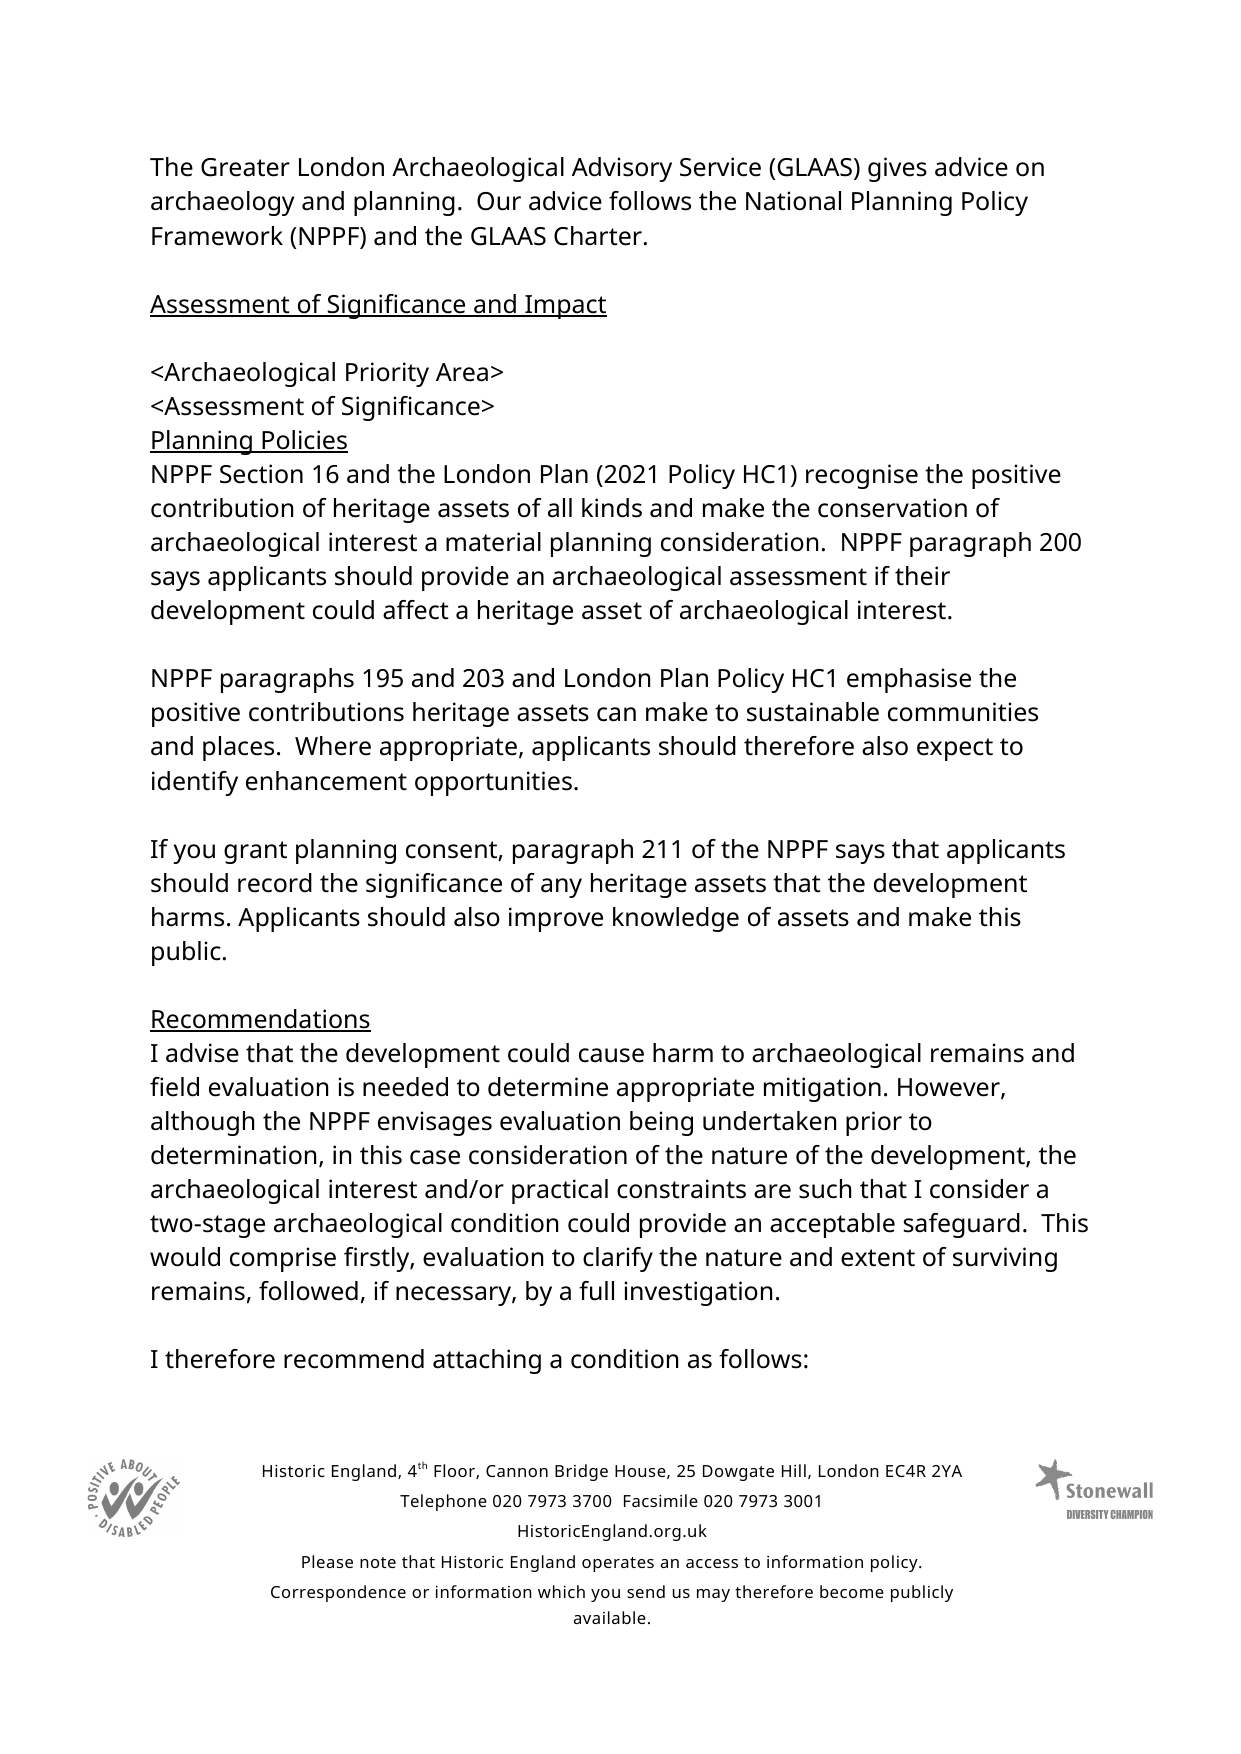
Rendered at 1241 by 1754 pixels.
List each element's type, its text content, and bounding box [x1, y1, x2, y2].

text I advise that the development could cause harm to archaeological remains and field evaluation is needed to determine appropriate mitigation. However, although the NPPF envisages evaluation being undertaken prior to determination, in this case consideration of the nature of the development, the archaeological interest and/or practical constraints are such that I consider a two-stage archaeological condition could provide an acceptable safeguard. This would comprise firstly, evaluation to clarify the nature and extent of surviving remains, followed, if necessary, by a full investigation. [150, 1036, 1090, 1308]
text NPPF paragraphs 195 and 203 and London Plan Policy HC1 emphasise the positive contributions heritage assets can make to sustainable communities and places. Where appropriate, applicants should therefore also expect to identify enhancement opportunities. [150, 661, 1090, 797]
text Recommendations [150, 1002, 1090, 1036]
picture [1035, 1459, 1153, 1519]
text NPPF Section 16 and the London Plan (2021 Policy HC1) recognise the positive contribution of heritage assets of all kinds and make the conservation of archaeological interest a material planning consideration. NPPF paragraph 200 says applicants should provide an archaeological assessment if their development could affect a heritage asset of archaeological interest. [150, 457, 1090, 627]
text <Archaeological Priority Area> [150, 354, 1090, 388]
picture [87, 1459, 180, 1537]
text <Assessment of Significance> [150, 388, 1090, 422]
text If you grant planning consent, paragraph 211 of the NPPF says that applicants should record the significance of any heritage assets that the development harms. Applicants should also improve knowledge of assets and make this public. [150, 831, 1090, 967]
text Assessment of Significance and Impact [150, 286, 1090, 320]
text I therefore recommend attaching a condition as follows: [150, 1342, 1090, 1376]
text Planning Policies [150, 422, 1090, 457]
